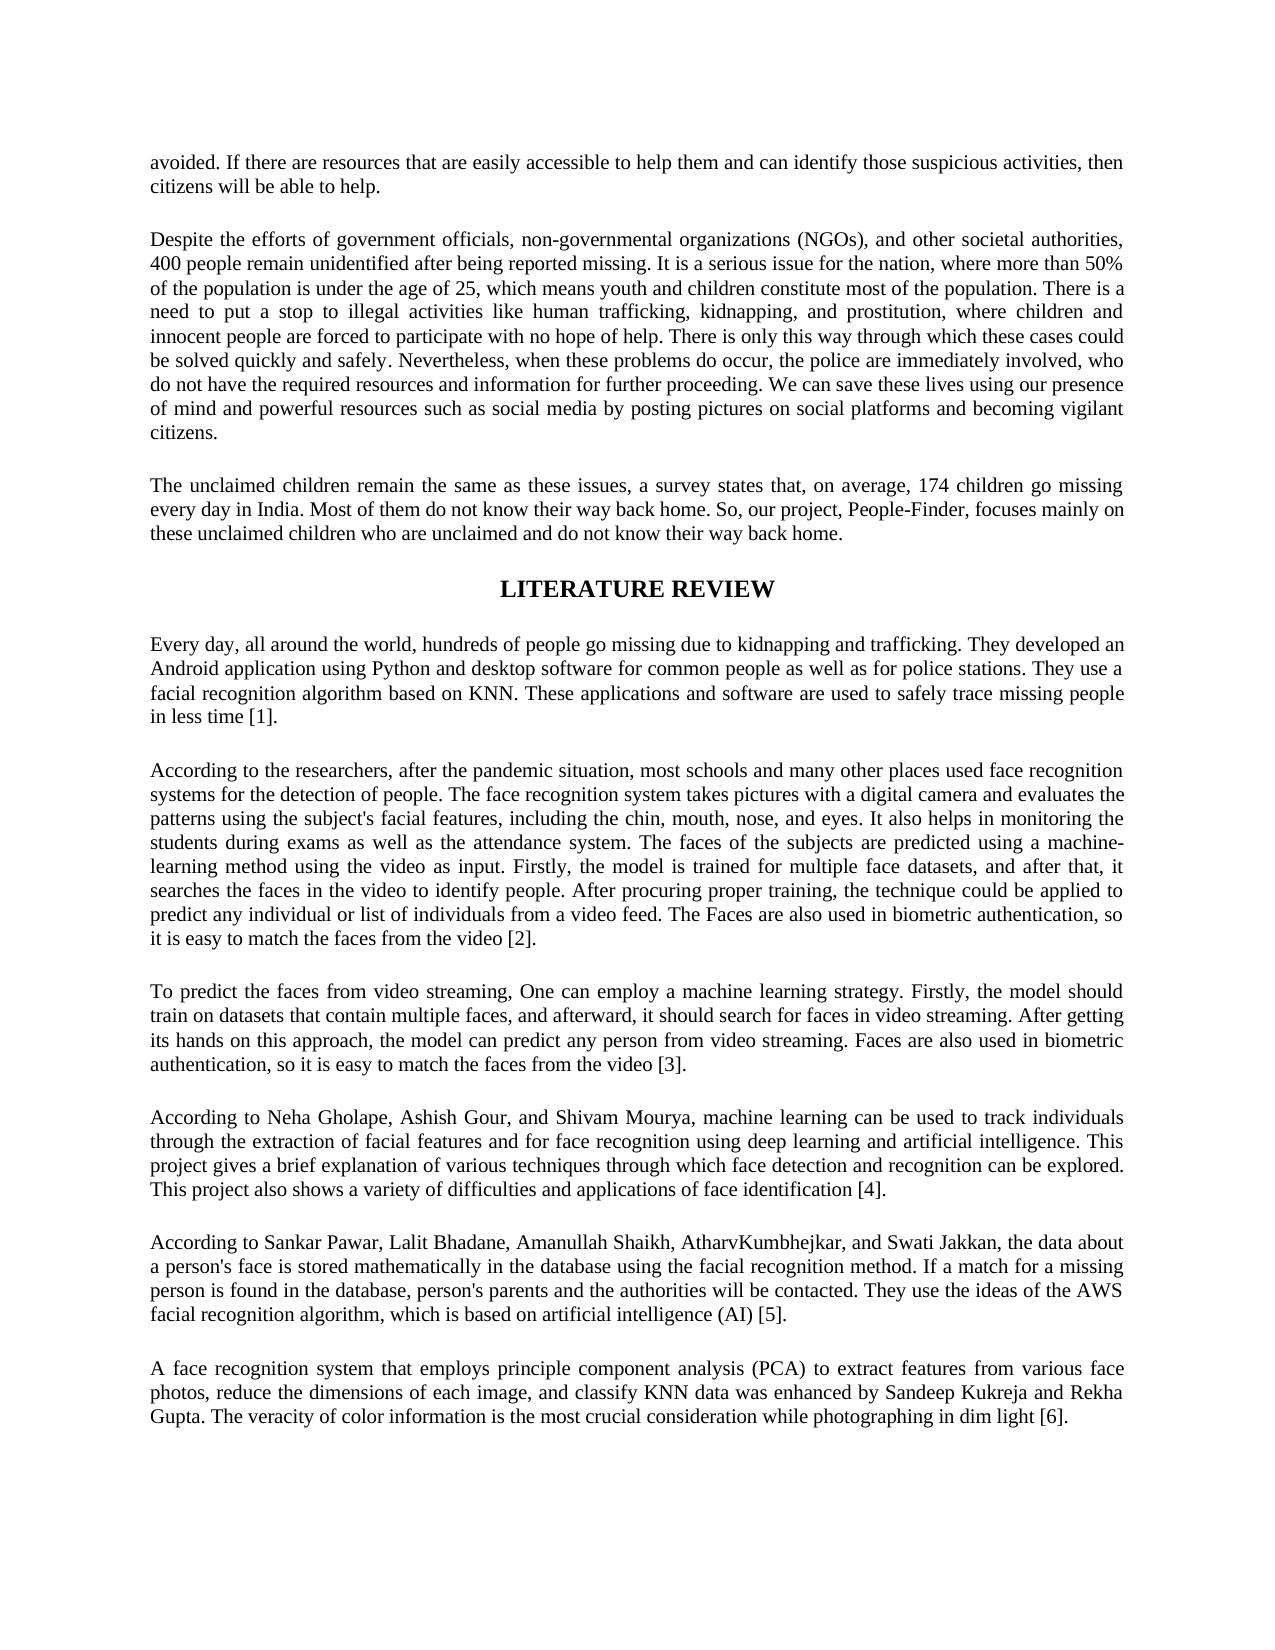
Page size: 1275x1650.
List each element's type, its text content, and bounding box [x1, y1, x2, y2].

subtitle Literature REVIEW [150, 574, 1125, 603]
text According to the researchers, after the pandemic situation, most schools and many other places used face recognition systems for the detection of people. The face recognition system takes pictures with a digital camera and evaluates the patterns using the subject's facial features, including the chin, mouth, nose, and eyes. It also helps in monitoring the students during exams as well as the attendance system. The faces of the subjects are predicted using a machine-learning method using the video as input. Firstly, the model is trained for multiple face datasets, and after that, it searches the faces in the video to identify people. After procuring proper training, the technique could be applied to predict any individual or list of individuals from a video feed. The Faces are also used in biometric authentication, so it is easy to match the faces from the video [2]. [150, 758, 1125, 950]
text Every day, all around the world, hundreds of people go missing due to kidnapping and trafficking. They developed an Android application using Python and desktop software for common people as well as for police stations. They use a facial recognition algorithm based on KNN. These applications and software are used to safely trace missing people in less time [1]. [150, 632, 1125, 728]
text According to Sankar Pawar, Lalit Bhadane, Amanullah Shaikh, AtharvKumbhejkar, and Swati Jakkan, the data about a person's face is stored mathematically in the database using the facial recognition method. If a match for a missing person is found in the database, person's parents and the authorities will be contacted. They use the ideas of the AWS facial recognition algorithm, which is based on artificial intelligence (AI) [5]. [150, 1230, 1125, 1326]
text Despite the efforts of government officials, non-governmental organizations (NGOs), and other societal authorities, 400 people remain unidentified after being reported missing. It is a serious issue for the nation, where more than 50% of the population is under the age of 25, which means youth and children constitute most of the population. There is a need to put a stop to illegal activities like human trafficking, kidnapping, and prostitution, where children and innocent people are forced to participate with no hope of help. There is only this way through which these cases could be solved quickly and safely. Nevertheless, when these problems do occur, the police are immediately involved, who do not have the required resources and information for further proceeding. We can save these lives using our presence of mind and powerful resources such as social media by posting pictures on social platforms and becoming vigilant citizens. [150, 227, 1125, 444]
text To predict the faces from video streaming, One can employ a machine learning strategy. Firstly, the model should train on datasets that contain multiple faces, and afterward, it should search for faces in video streaming. After getting its hands on this approach, the model can predict any person from video streaming. Faces are also used in biometric authentication, so it is easy to match the faces from the video [3]. [150, 979, 1125, 1076]
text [150, 150, 1125, 198]
text According to Neha Gholape, Ashish Gour, and Shivam Mourya, machine learning can be used to track individuals through the extraction of facial features and for face recognition using deep learning and artificial intelligence. This project gives a brief explanation of various techniques through which face detection and recognition can be explored. This project also shows a variety of difficulties and applications of face identification [4]. [150, 1105, 1125, 1201]
text The unclaimed children remain the same as these issues, a survey states that, on average, 174 children go missing every day in India. Most of them do not know their way back home. So, our project, People-Finder, focuses mainly on these unclaimed children who are unclaimed and do not know their way back home. [150, 473, 1125, 545]
text A face recognition system that employs principle component analysis (PCA) to extract features from various face photos, reduce the dimensions of each image, and classify KNN data was enhanced by Sandeep Kukreja and Rekha Gupta. The veracity of color information is the most crucial consideration while photographing in dim light [6]. [150, 1356, 1125, 1428]
